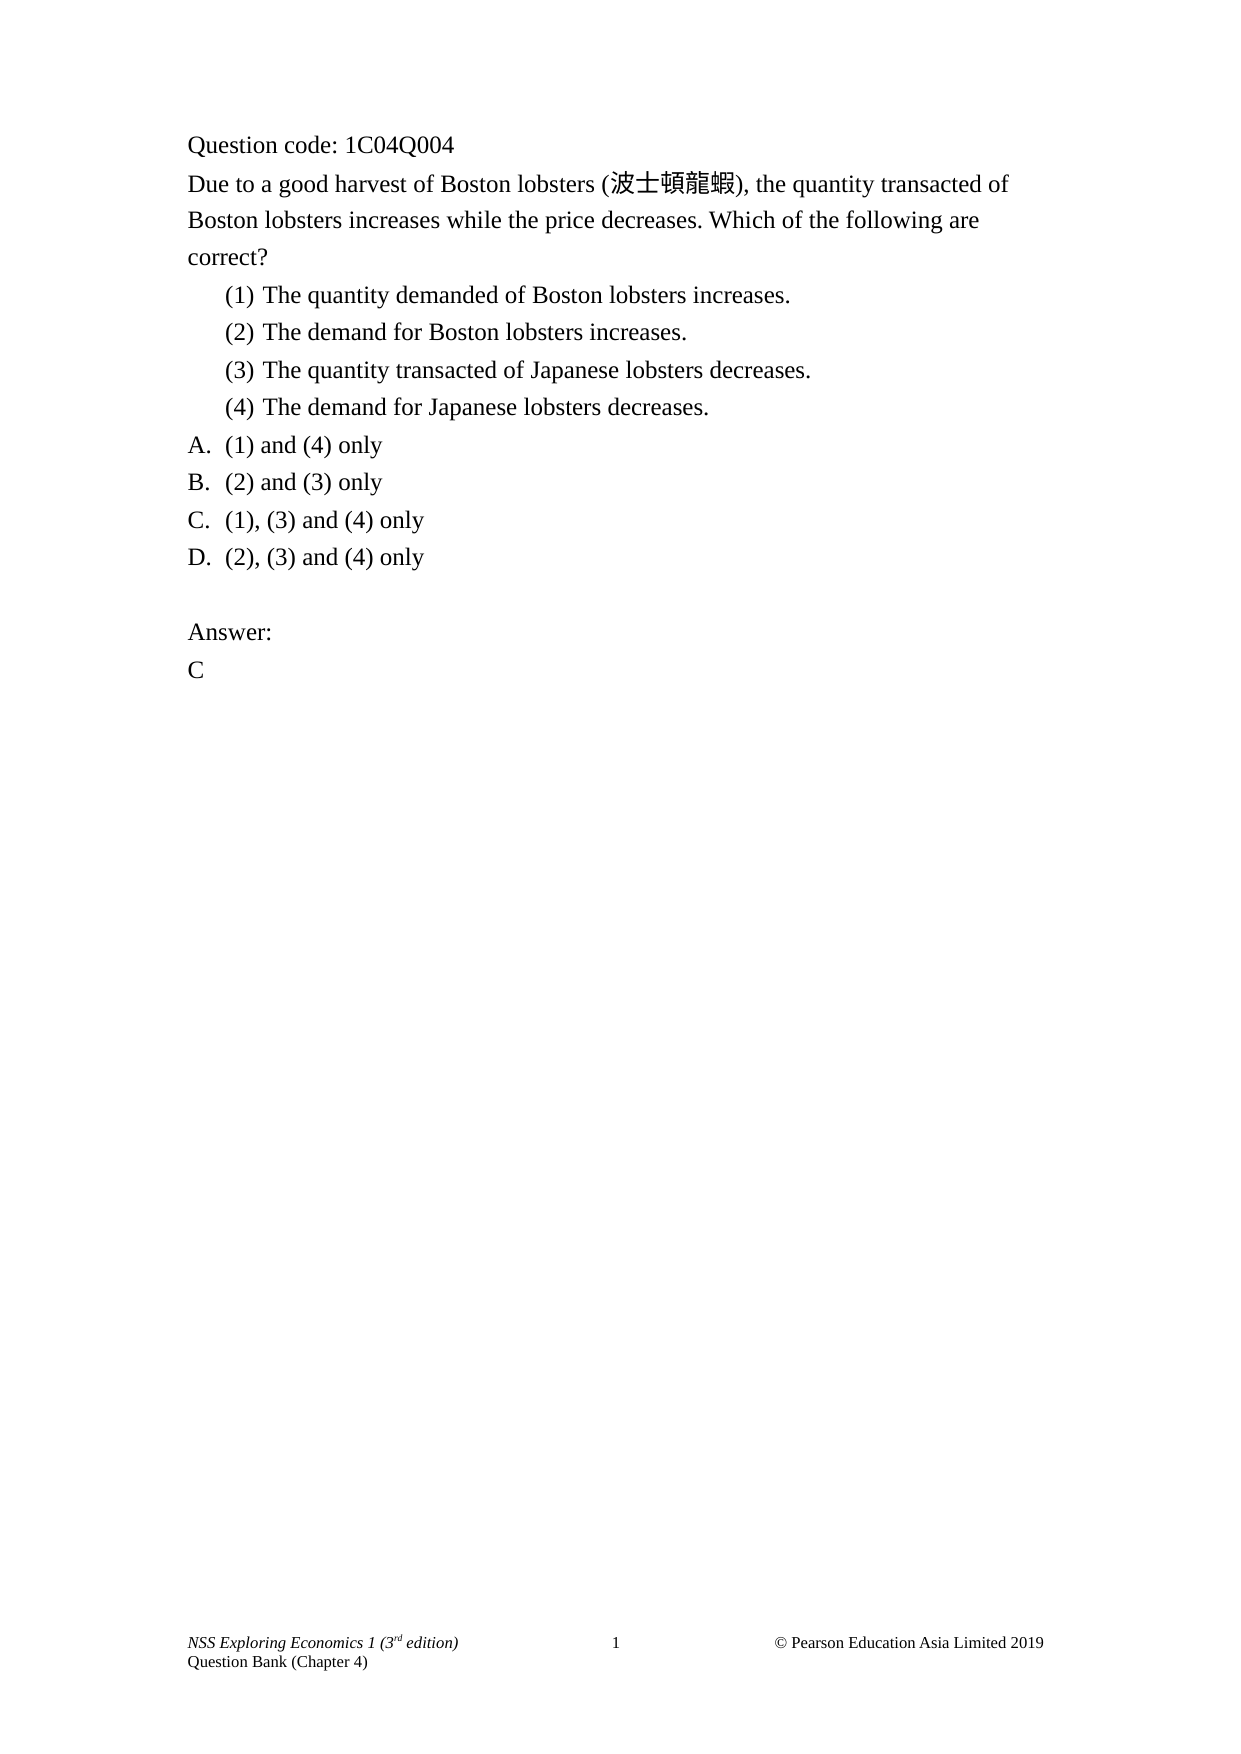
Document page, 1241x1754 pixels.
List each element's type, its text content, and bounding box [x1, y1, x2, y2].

text C. (1), (3) and (4) only [187, 500, 1053, 538]
text (4) The demand for Japanese lobsters decreases. [225, 388, 1053, 425]
text B. (2) and (3) only [187, 463, 1053, 500]
text (2) The demand for Boston lobsters increases. [225, 313, 1053, 350]
text Answer: [187, 613, 1053, 650]
text A. (1) and (4) only [187, 425, 1053, 463]
text Question code: 1C04Q004 [187, 125, 1053, 163]
text C [187, 650, 1053, 688]
text Due to a good harvest of Boston lobsters (波士頓龍蝦), the quantity transacted of Boston lobsters increases while the price decreases. Which of the following are correct? [187, 163, 1053, 275]
text (3) The quantity transacted of Japanese lobsters decreases. [225, 350, 1053, 388]
text (1) The quantity demanded of Boston lobsters increases. [225, 275, 1053, 313]
text D. (2), (3) and (4) only [187, 538, 1053, 575]
